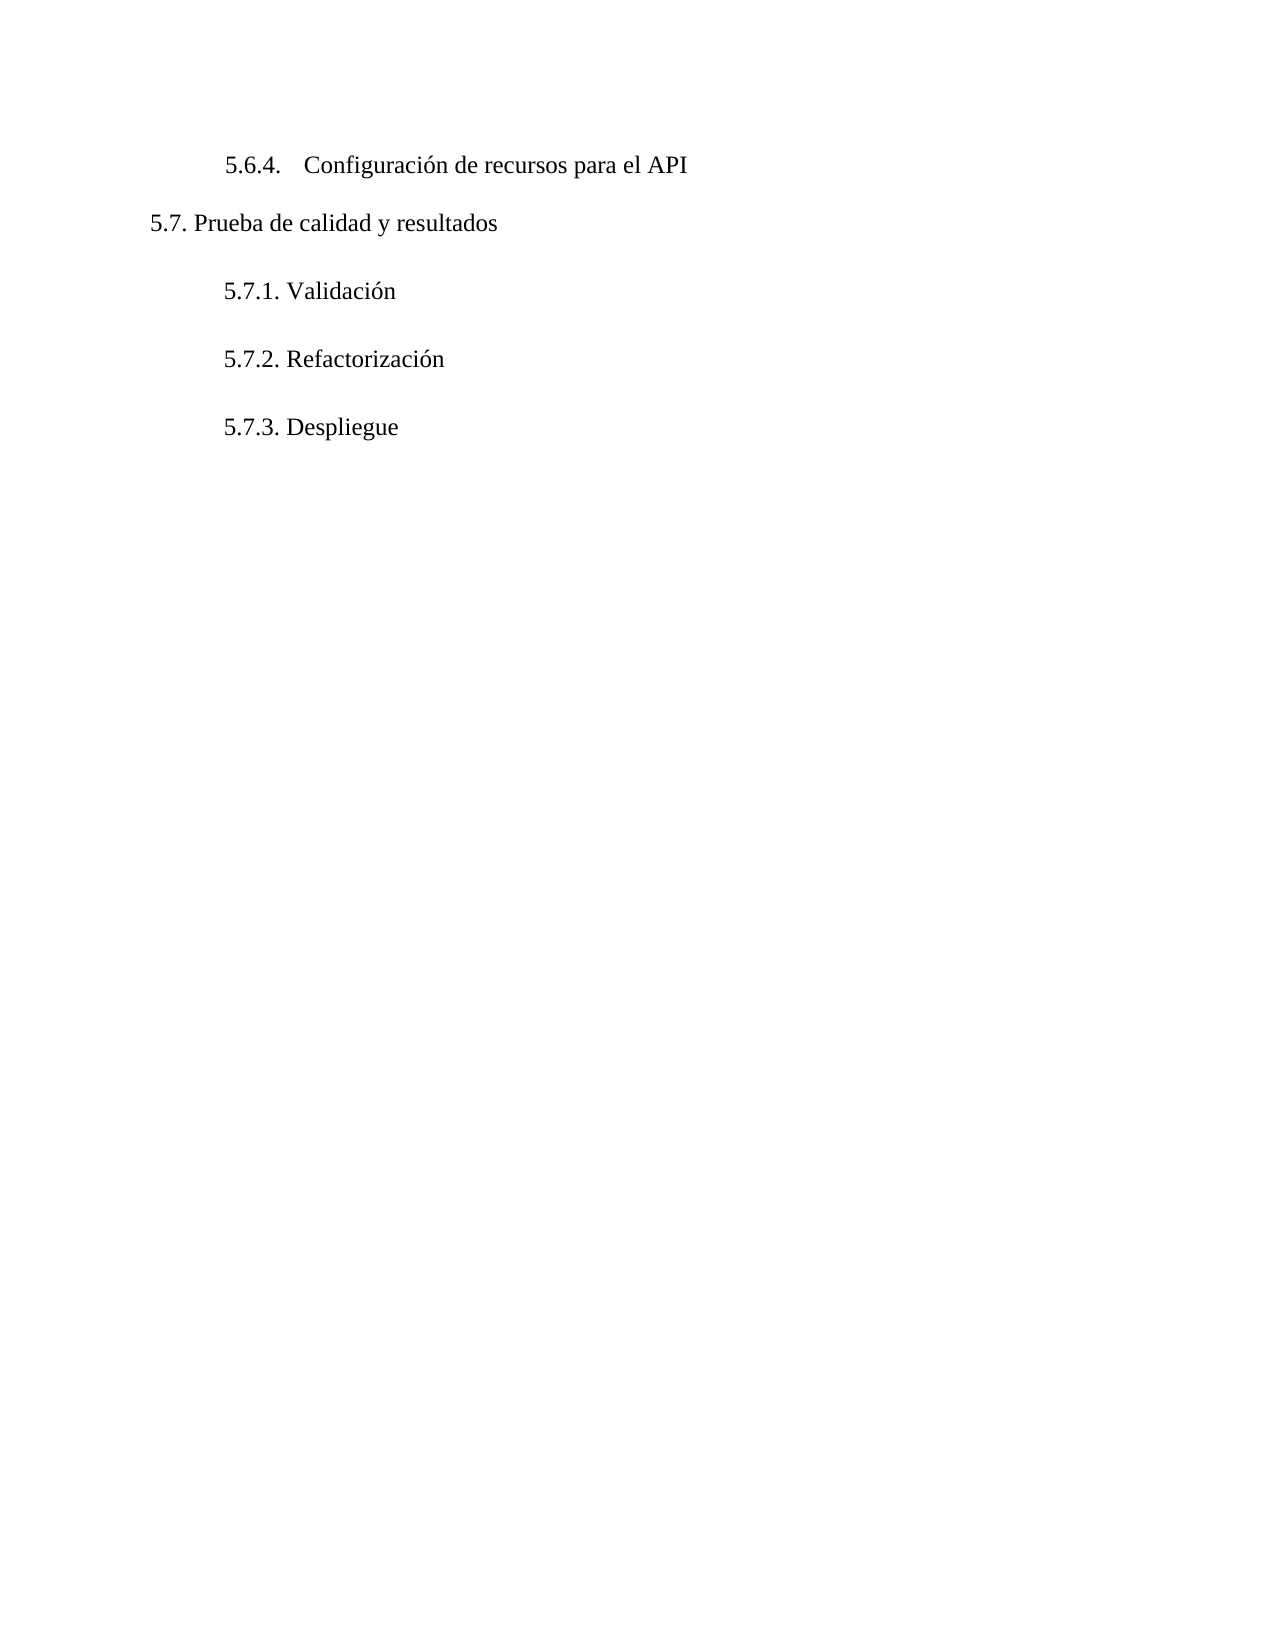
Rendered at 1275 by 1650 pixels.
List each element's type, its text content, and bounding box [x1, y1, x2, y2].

subtitle 5.7.2. Refactorización [150, 344, 1125, 373]
list Configuración de recursos para el API [225, 150, 1125, 179]
subtitle 5.7.3. Despliegue [150, 412, 1125, 441]
subtitle 5.7. Prueba de calidad y resultados [150, 208, 1125, 237]
subtitle 5.7.1. Validación [150, 276, 1125, 305]
